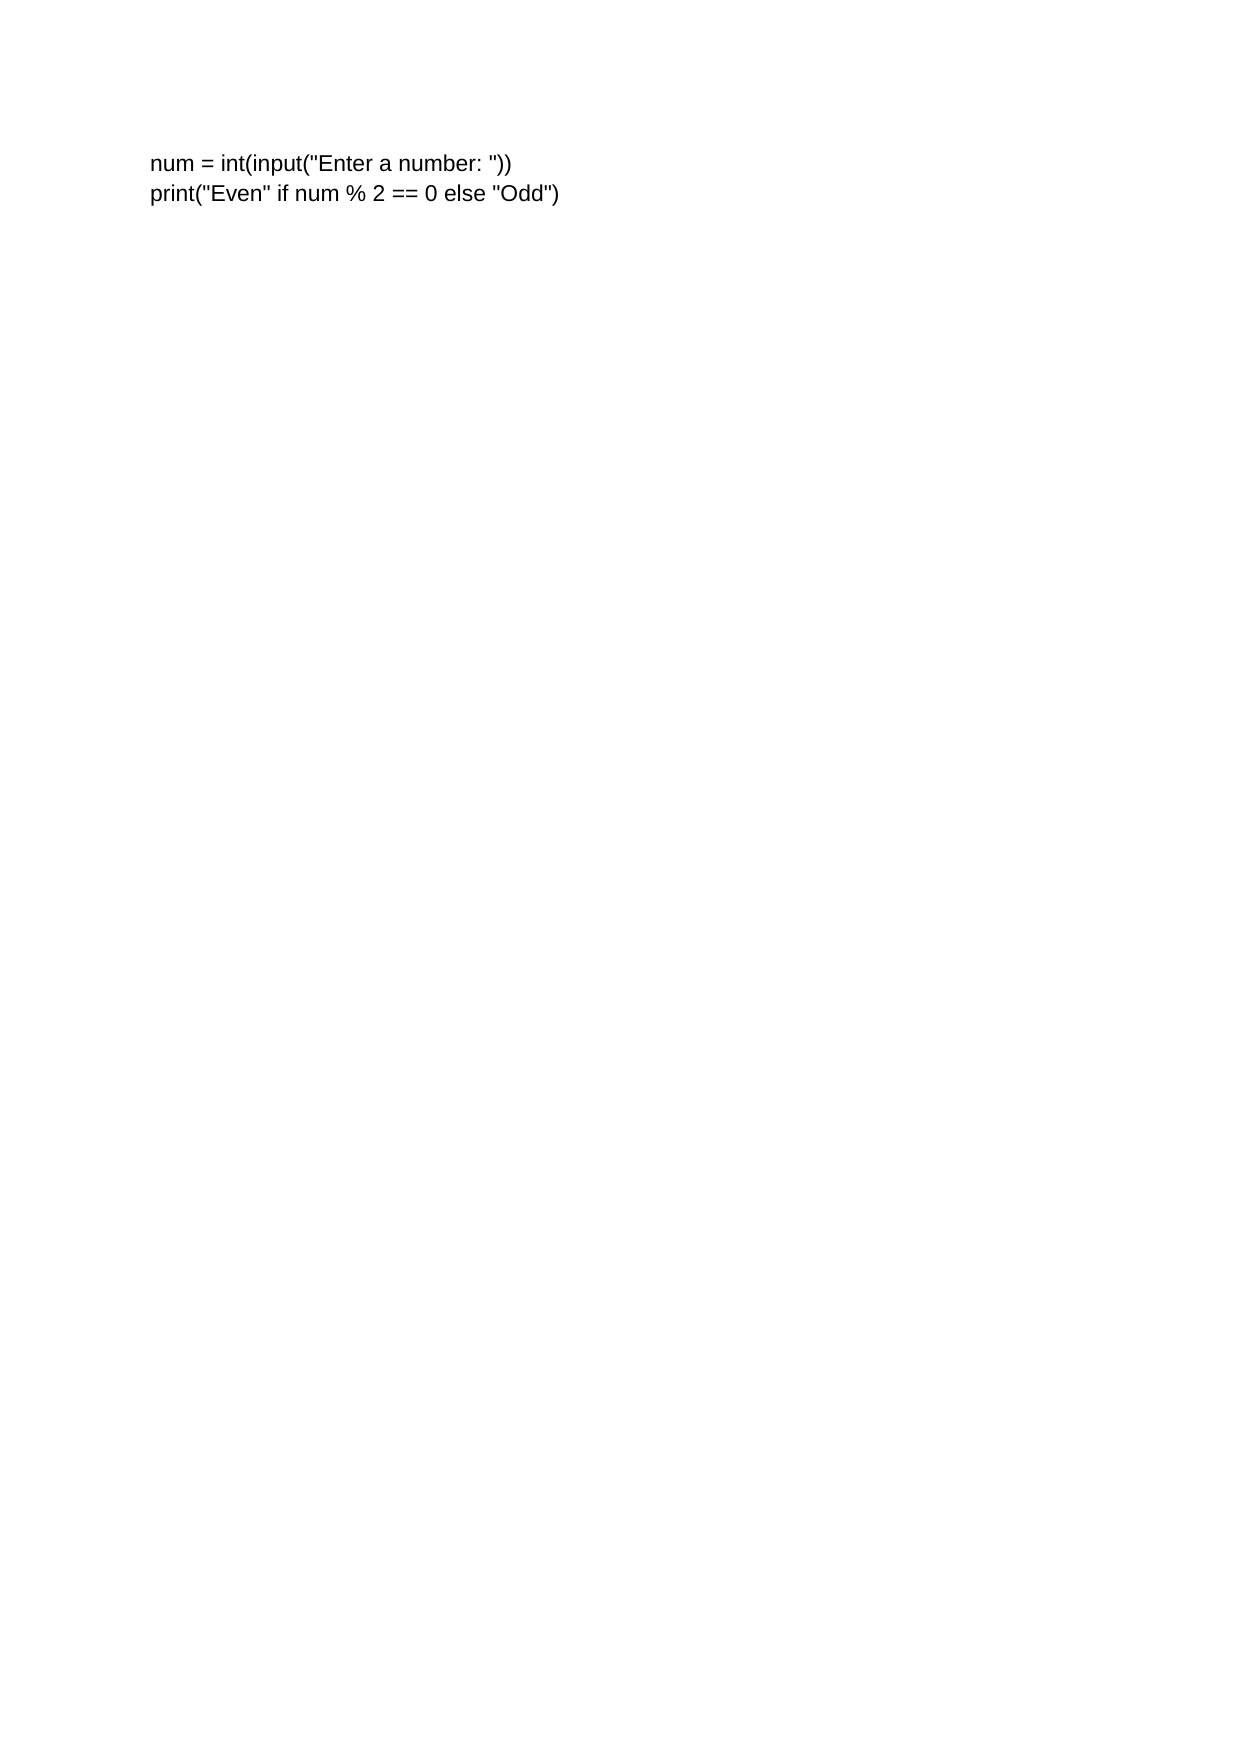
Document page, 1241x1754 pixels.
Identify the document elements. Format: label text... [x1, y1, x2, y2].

text print("Even" if num % 2 == 0 else "Odd") [150, 180, 1090, 207]
text num = int(input("Enter a number: ")) [150, 150, 1090, 176]
